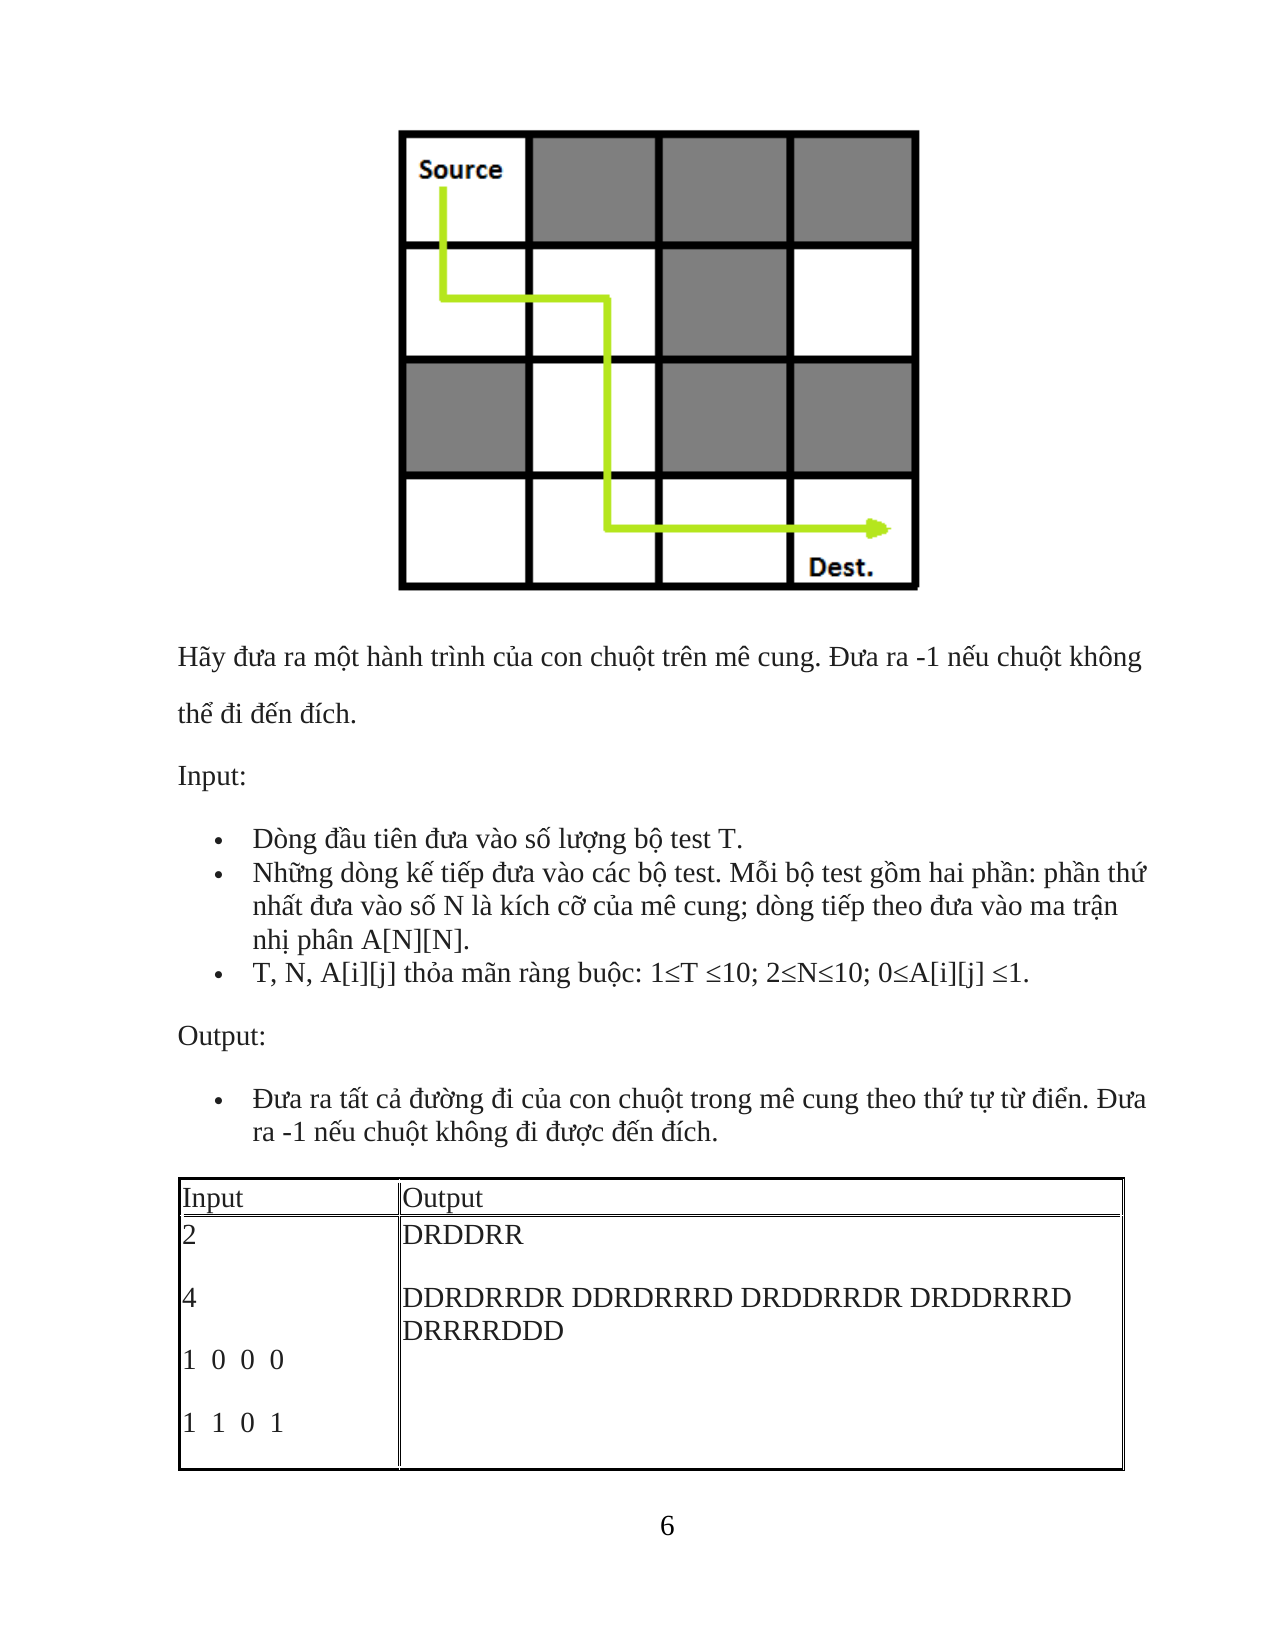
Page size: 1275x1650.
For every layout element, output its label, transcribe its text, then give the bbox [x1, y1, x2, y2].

text Output: [177, 1018, 1157, 1052]
list T, N, A[i][j] thỏa mãn ràng buộc: 1≤T ≤10; 2≤N≤10; 0≤A[i][j] ≤1. [215, 955, 1157, 989]
list Dòng đầu tiên đưa vào số lượng bộ test T. [215, 821, 1157, 855]
table_header Output [400, 1180, 1122, 1214]
list Đưa ra tất cả đường đi của con chuột trong mê cung theo thứ tự từ điển. Đưa ra -1 nếu chuột không đi được đến đích. [215, 1081, 1157, 1148]
table_header Input [181, 1180, 400, 1214]
picture [391, 118, 943, 611]
text Input: [177, 758, 1157, 792]
text Hãy đưa ra một hành trình của con chuột trên mê cung. Đưa ra -1 nếu chuột không thể đi đến đích. [177, 639, 1157, 729]
list Những dòng kế tiếp đưa vào các bộ test. Mỗi bộ test gồm hai phần: phần thứ nhất đưa vào số N là kích cỡ của mê cung; dòng tiếp theo đưa vào ma trận nhị phân A[N][N]. [215, 855, 1157, 955]
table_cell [400, 1214, 1123, 1468]
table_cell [180, 1214, 400, 1468]
